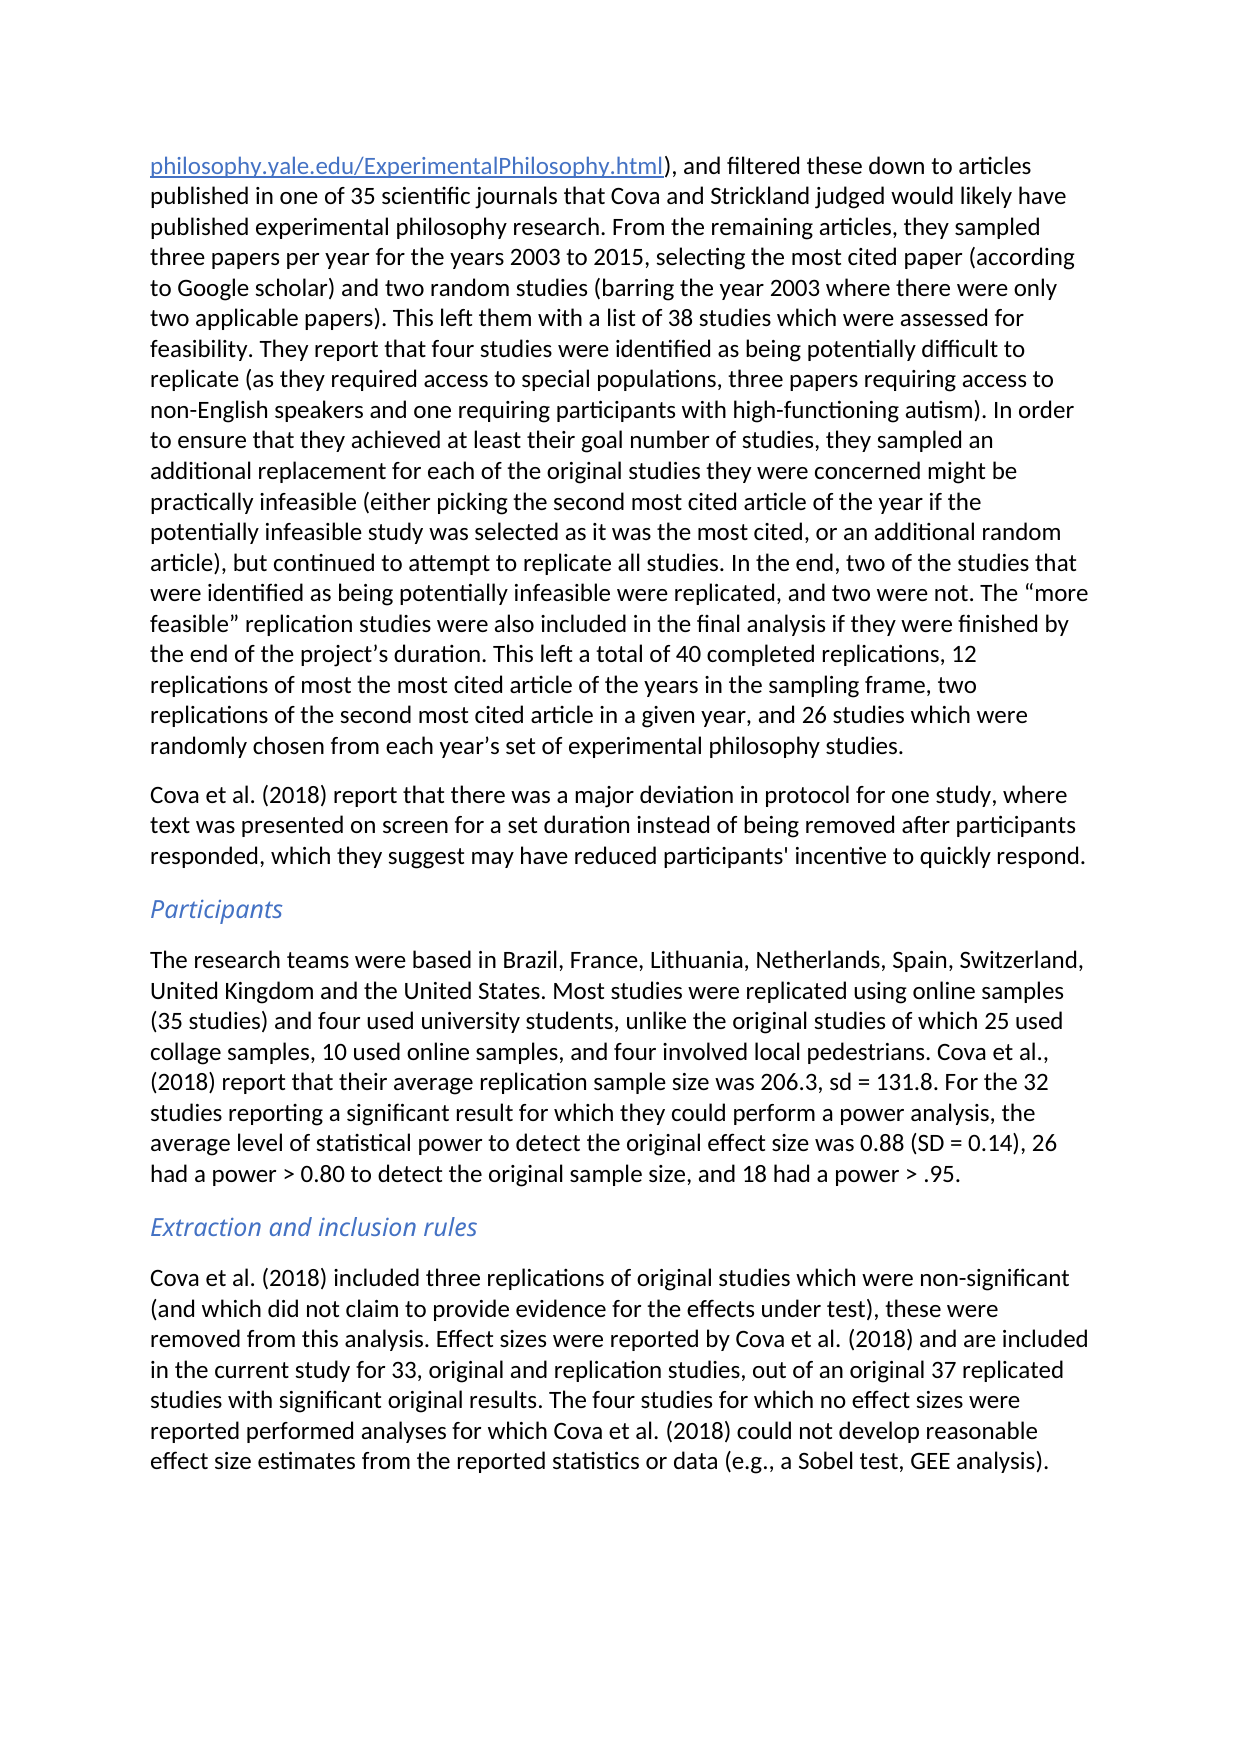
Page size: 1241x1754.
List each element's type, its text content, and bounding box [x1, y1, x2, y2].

text Cova et al. (2018) included three replications of original studies which were non-significant (and which did not claim to provide evidence for the effects under test), these were removed from this analysis. Effect sizes were reported by Cova et al. (2018) and are included in the current study for 33, original and replication studies, out of an original 37 replicated studies with significant original results. The four studies for which no effect sizes were reported performed analyses for which Cova et al. (2018) could not develop reasonable effect size estimates from the reported statistics or data (e.g., a Sobel test, GEE analysis). [150, 1262, 1090, 1476]
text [150, 150, 1090, 760]
subtitle Participants [150, 892, 1090, 926]
text Cova et al. (2018) report that there was a major deviation in protocol for one study, where text was presented on screen for a set duration instead of being removed after participants responded, which they suggest may have reduced participants' incentive to quickly respond. [150, 779, 1090, 871]
subtitle Extraction and inclusion rules [150, 1209, 1090, 1243]
text The research teams were based in Brazil, France, Lithuania, Netherlands, Spain, Switzerland, United Kingdom and the United States. Most studies were replicated using online samples (35 studies) and four used university students, unlike the original studies of which 25 used collage samples, 10 used online samples, and four involved local pedestrians. Cova et al., (2018) report that their average replication sample size was 206.3, sd = 131.8. For the 32 studies reporting a significant result for which they could perform a power analysis, the average level of statistical power to detect the original effect size was 0.88 (SD = 0.14), 26 had a power > 0.80 to detect the original sample size, and 18 had a power > .95. [150, 944, 1090, 1188]
